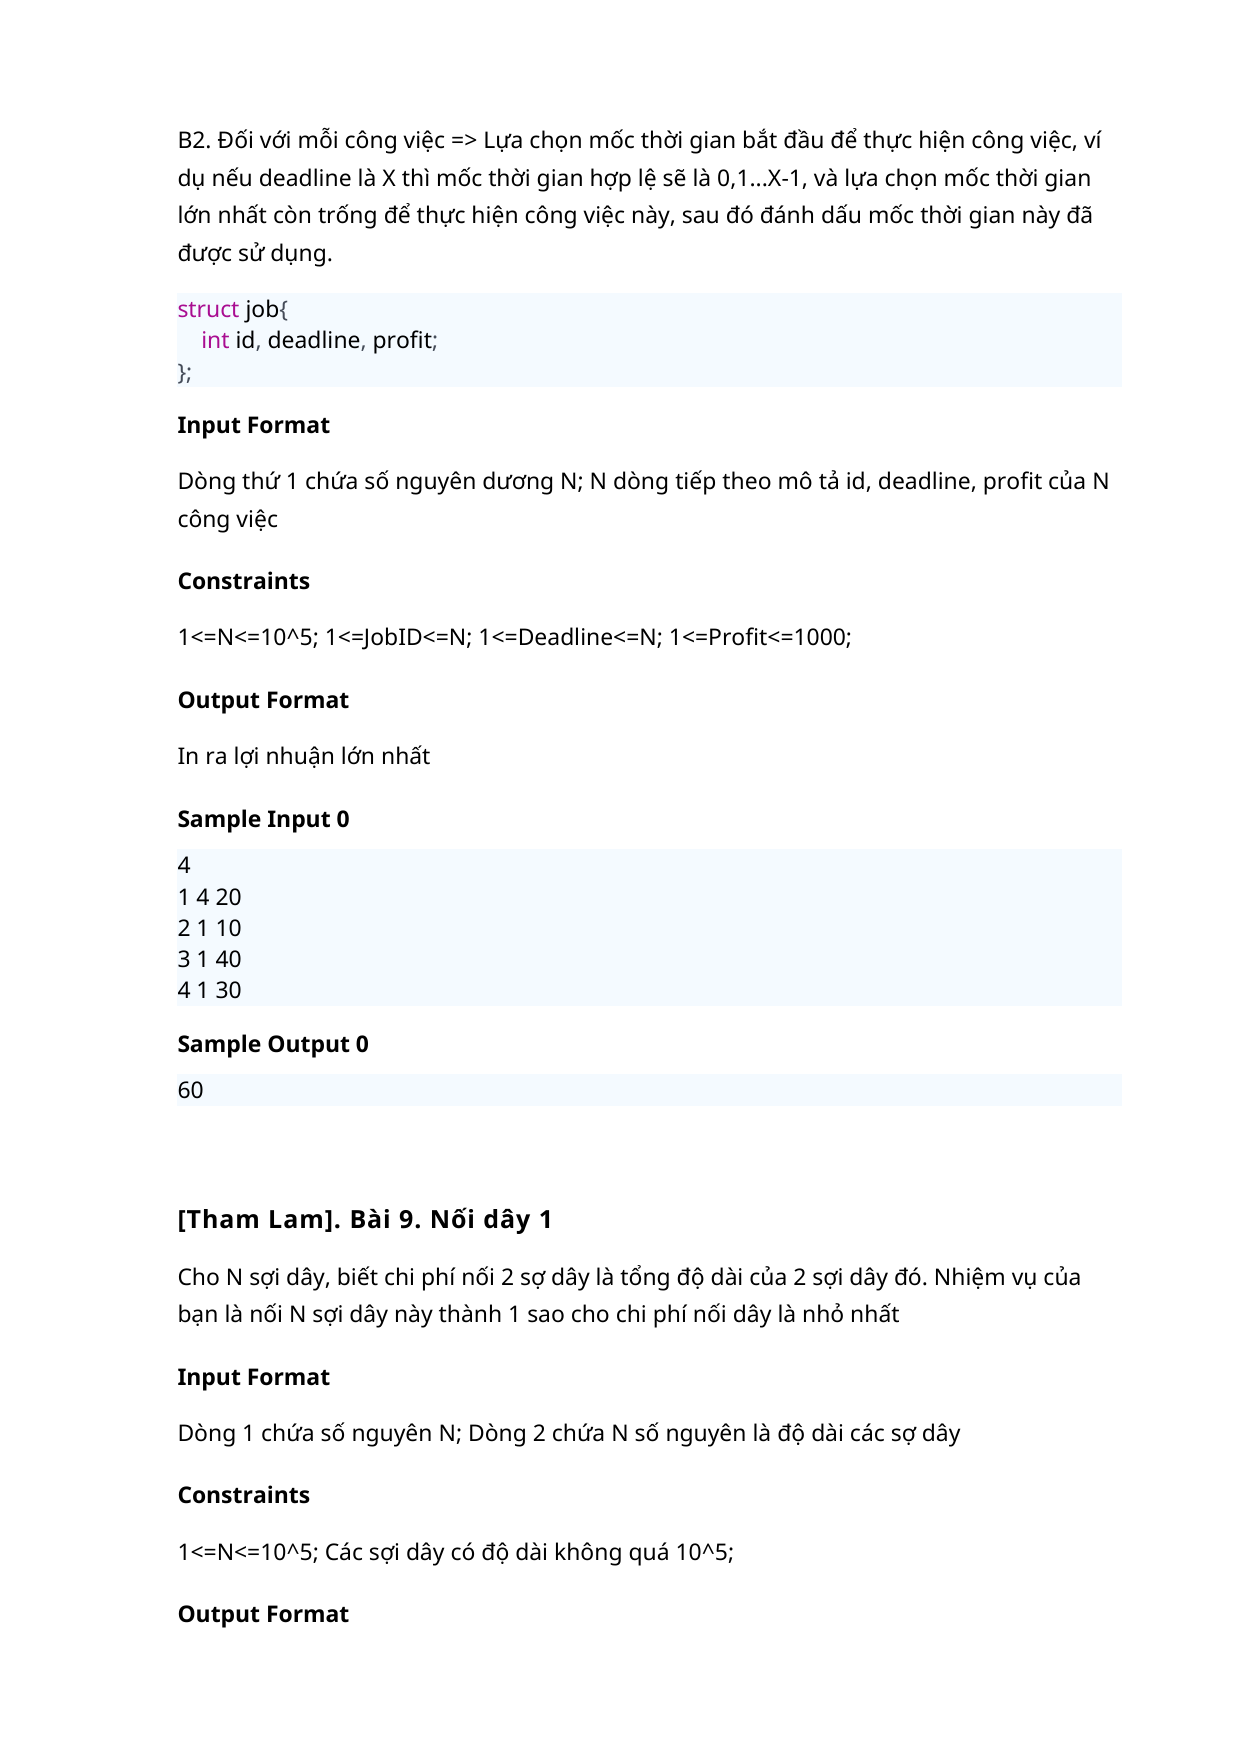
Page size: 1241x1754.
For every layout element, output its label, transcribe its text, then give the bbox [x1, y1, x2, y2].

text Constraints [177, 1473, 1122, 1511]
text }; [177, 356, 1122, 387]
text Sample Input 0 [177, 796, 1122, 834]
text Input Format [177, 402, 1122, 440]
text 4 [177, 849, 1122, 881]
text B2. Đối với mỗi công việc => Lựa chọn mốc thời gian bắt đầu để thực hiện công việc, ví dụ nếu deadline là X thì mốc thời gian hợp lệ sẽ là 0,1...X-1, và lựa chọn mốc thời gian lớn nhất còn trống để thực hiện công việc này, sau đó đánh dấu mốc thời gian này đã được sử dụng. [177, 118, 1122, 268]
text Sample Output 0 [177, 1021, 1122, 1059]
text Input Format [177, 1354, 1122, 1392]
text struct job{ [177, 293, 1122, 324]
text Constraints [177, 559, 1122, 596]
text Cho N sợi dây, biết chi phí nối 2 sợ dây là tổng độ dài của 2 sợi dây đó. Nhiệm vụ của bạn là nối N sợi dây này thành 1 sao cho chi phí nối dây là nhỏ nhất [177, 1254, 1122, 1329]
text 1<=N<=10^5; Các sợi dây có độ dài không quá 10^5; [177, 1529, 1122, 1567]
text 1 4 20 [177, 881, 1122, 912]
text Dòng 1 chứa số nguyên N; Dòng 2 chứa N số nguyên là độ dài các sợ dây [177, 1411, 1122, 1448]
text 60 [177, 1074, 1122, 1106]
text In ra lợi nhuận lớn nhất [177, 734, 1122, 771]
text 4 1 30 [177, 974, 1122, 1006]
text Output Format [177, 1592, 1122, 1629]
text Output Format [177, 677, 1122, 715]
text Dòng thứ 1 chứa số nguyên dương N; N dòng tiếp theo mô tả id, deadline, profit của N công việc [177, 459, 1122, 534]
text 1<=N<=10^5; 1<=JobID<=N; 1<=Deadline<=N; 1<=Profit<=1000; [177, 615, 1122, 652]
text int id, deadline, profit; [177, 324, 1122, 356]
text [Tham Lam]. Bài 9. Nối dây 1 [177, 1201, 1122, 1236]
text 3 1 40 [177, 943, 1122, 974]
text 2 1 10 [177, 912, 1122, 943]
